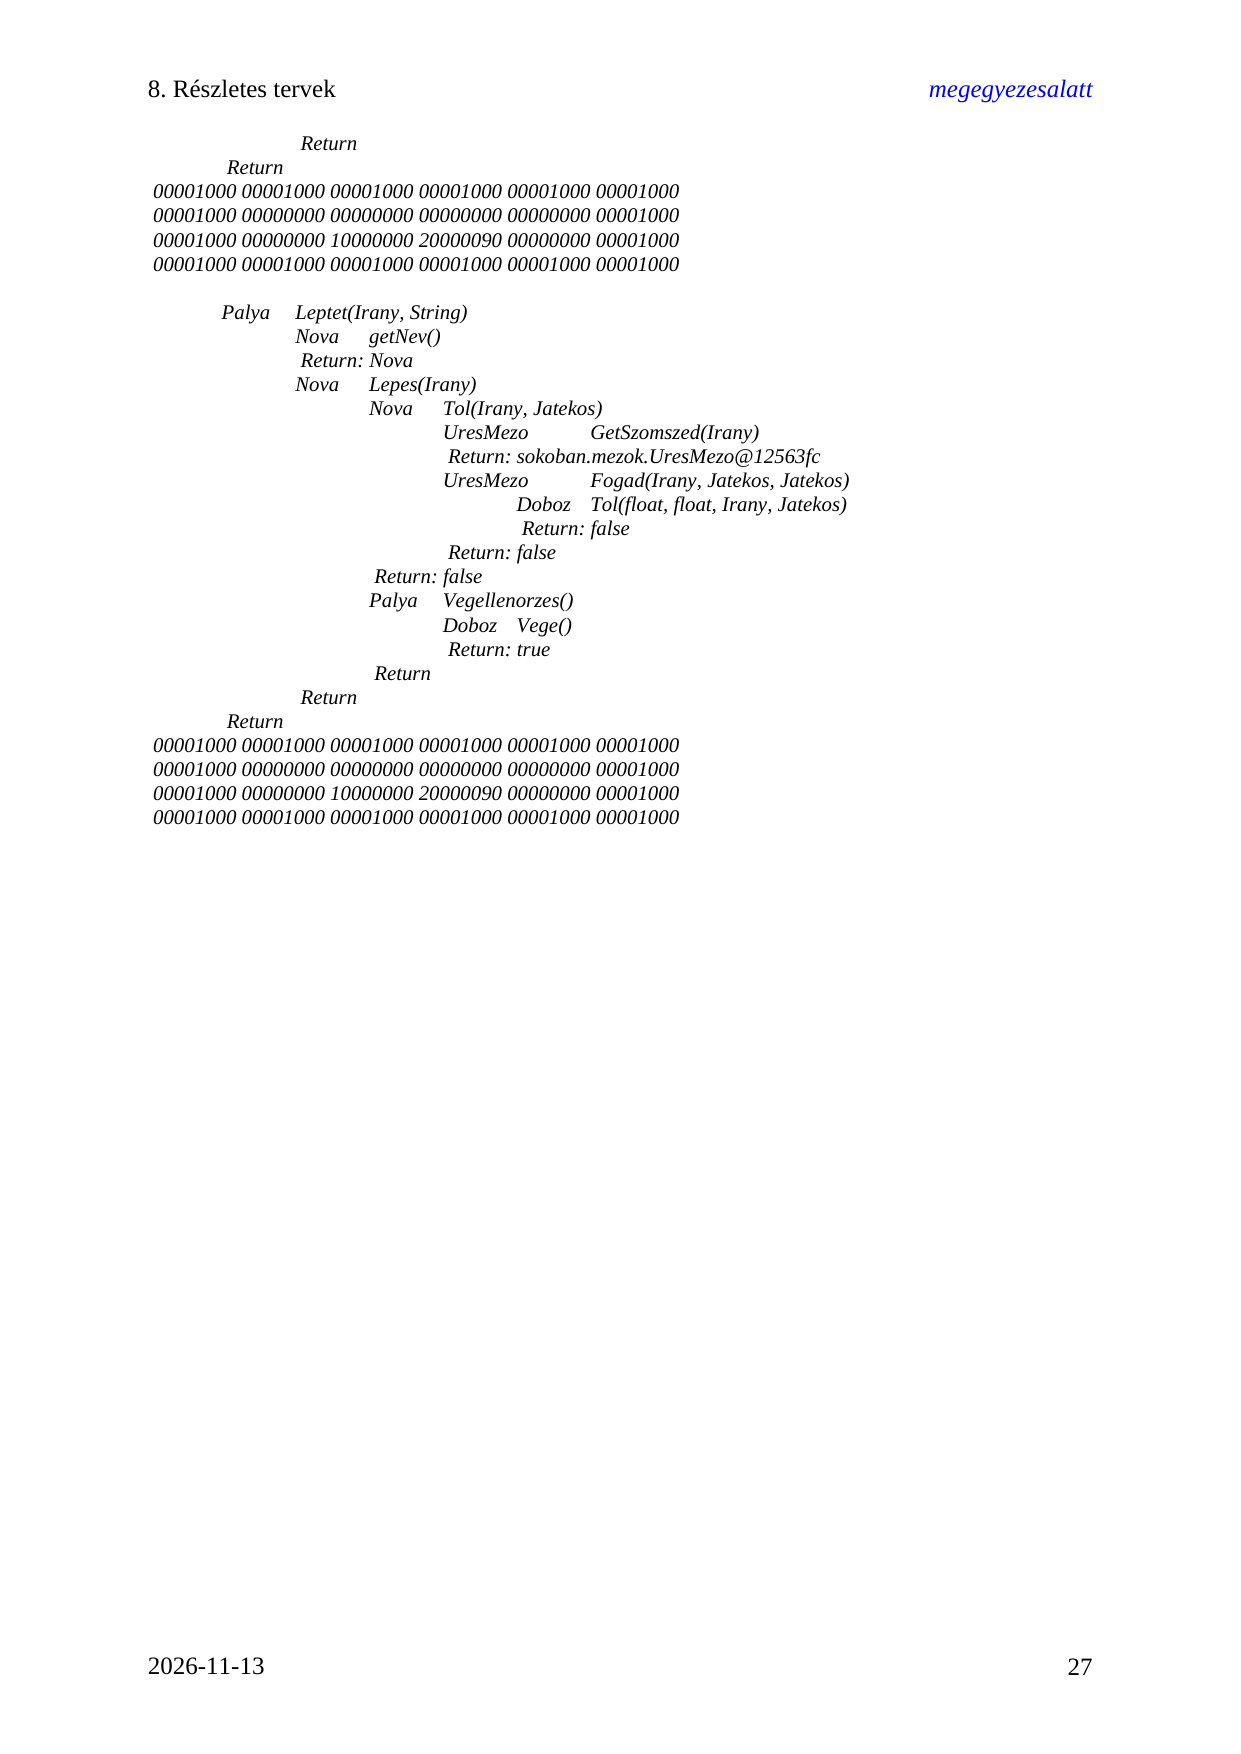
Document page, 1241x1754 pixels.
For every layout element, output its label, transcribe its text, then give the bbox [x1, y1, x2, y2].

text 00001000 00000000 10000000 20000090 00000000 00001000 [148, 781, 1093, 805]
text Nova Lepes(Irany) [148, 372, 1093, 396]
text Return: false [148, 540, 1093, 564]
text Return: sokoban.mezok.UresMezo@12563fc [148, 444, 1093, 468]
text Return [148, 155, 1093, 179]
text Return [148, 661, 1093, 685]
text 00001000 00001000 00001000 00001000 00001000 00001000 [148, 179, 1093, 203]
text Doboz Vege() [148, 612, 1093, 637]
text Nova getNev() [148, 324, 1093, 348]
text Doboz Tol(float, float, Irany, Jatekos) [148, 492, 1093, 516]
text UresMezo GetSzomszed(Irany) [148, 420, 1093, 444]
text Nova Tol(Irany, Jatekos) [148, 396, 1093, 420]
text 00001000 00001000 00001000 00001000 00001000 00001000 [148, 733, 1093, 757]
text Return [148, 131, 1093, 155]
text Palya Vegellenorzes() [148, 588, 1093, 612]
text Return: true [148, 637, 1093, 661]
text UresMezo Fogad(Irany, Jatekos, Jatekos) [148, 468, 1093, 492]
text 00001000 00001000 00001000 00001000 00001000 00001000 [148, 805, 1093, 829]
text Palya Leptet(Irany, String) [148, 300, 1093, 324]
text Return: false [148, 516, 1093, 540]
text 00001000 00000000 00000000 00000000 00000000 00001000 [148, 203, 1093, 227]
text 00001000 00000000 00000000 00000000 00000000 00001000 [148, 757, 1093, 781]
text 00001000 00001000 00001000 00001000 00001000 00001000 [148, 252, 1093, 276]
text 00001000 00000000 10000000 20000090 00000000 00001000 [148, 227, 1093, 252]
text Return [148, 685, 1093, 709]
text Return: false [148, 564, 1093, 588]
text Return [148, 709, 1093, 733]
text Return: Nova [148, 348, 1093, 372]
